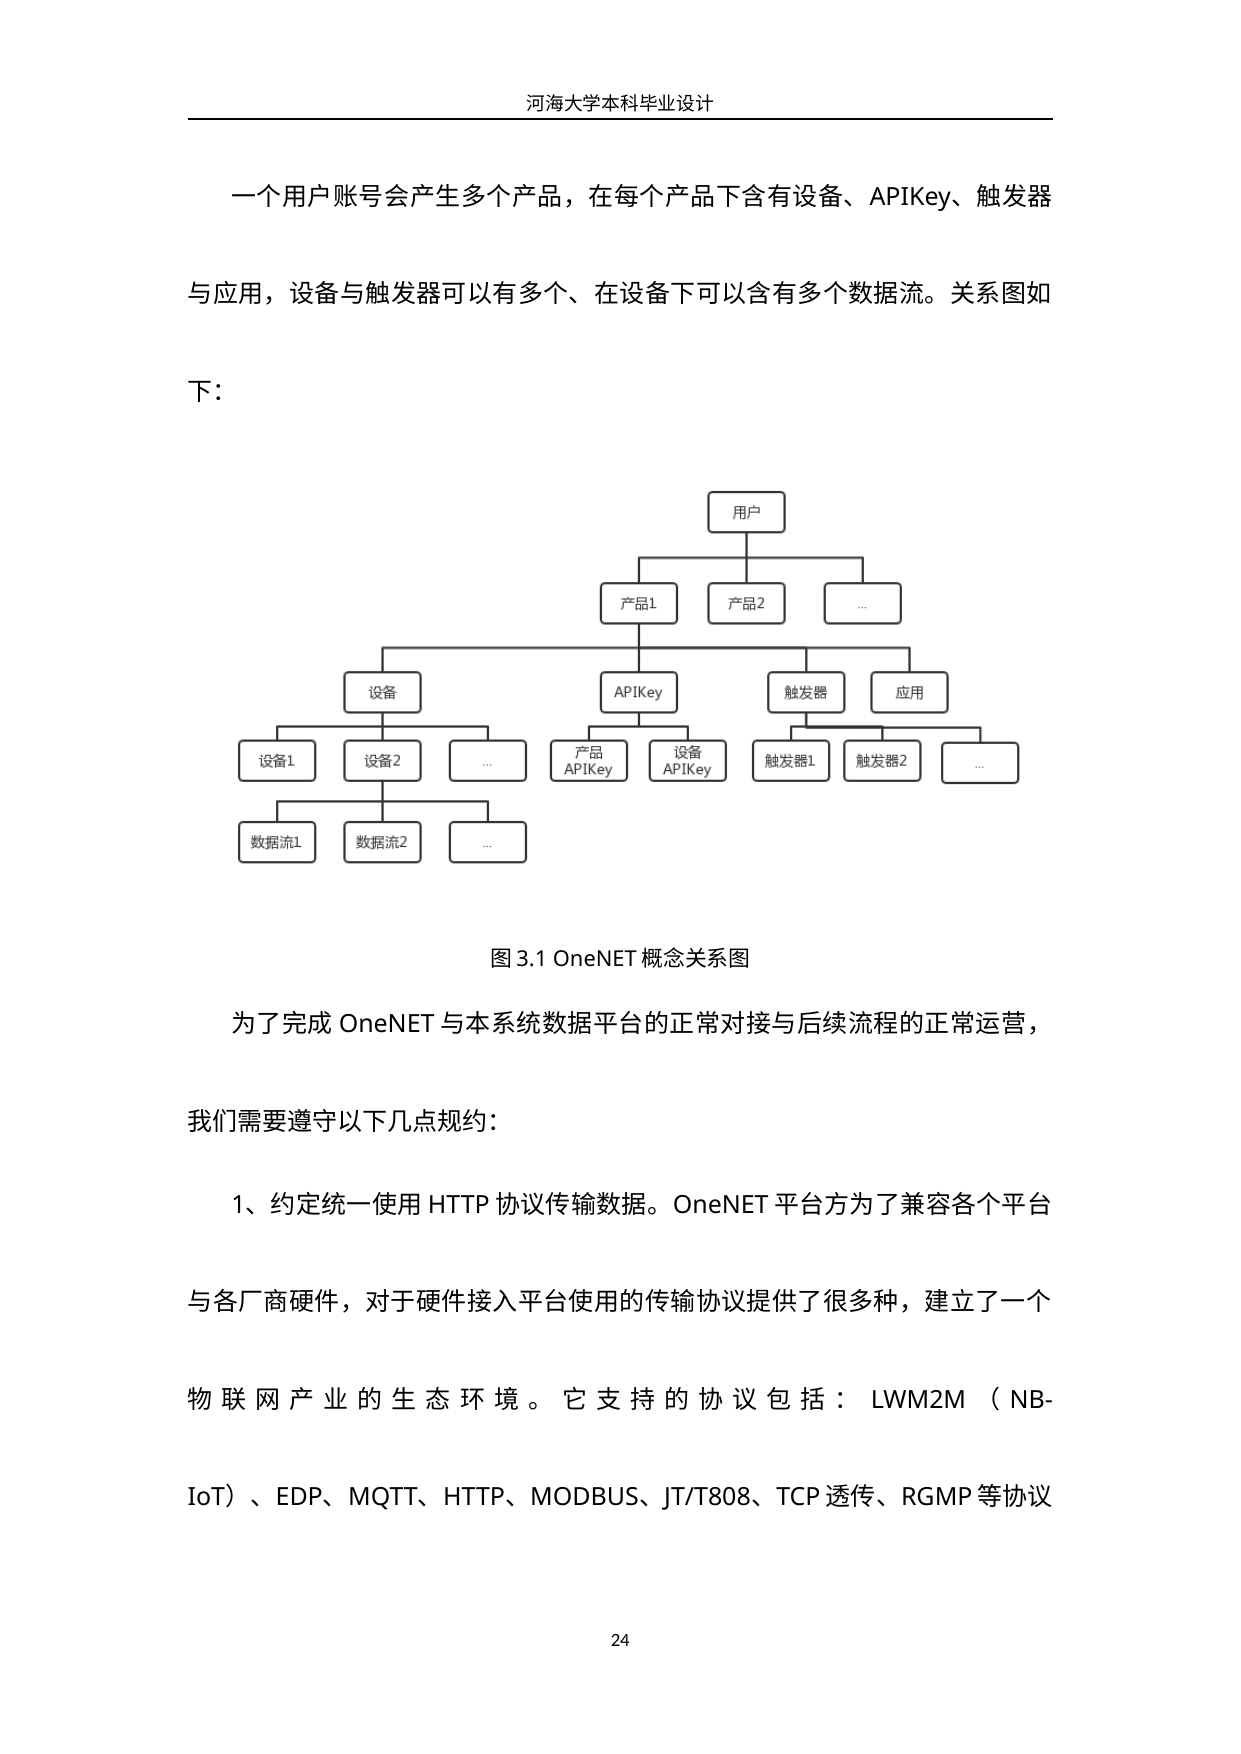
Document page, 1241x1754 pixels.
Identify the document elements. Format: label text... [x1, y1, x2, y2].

picture [187, 440, 1053, 897]
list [187, 1170, 1053, 1527]
text 一个用户账号会产生多个产品，在每个产品下含有设备、APIKey、触发器与应用，设备与触发器可以有多个、在设备下可以含有多个数据流。关系图如下： [187, 162, 1053, 422]
text 为了完成OneNET与本系统数据平台的正常对接与后续流程的正常运营，我们需要遵守以下几点规约： [187, 989, 1053, 1152]
